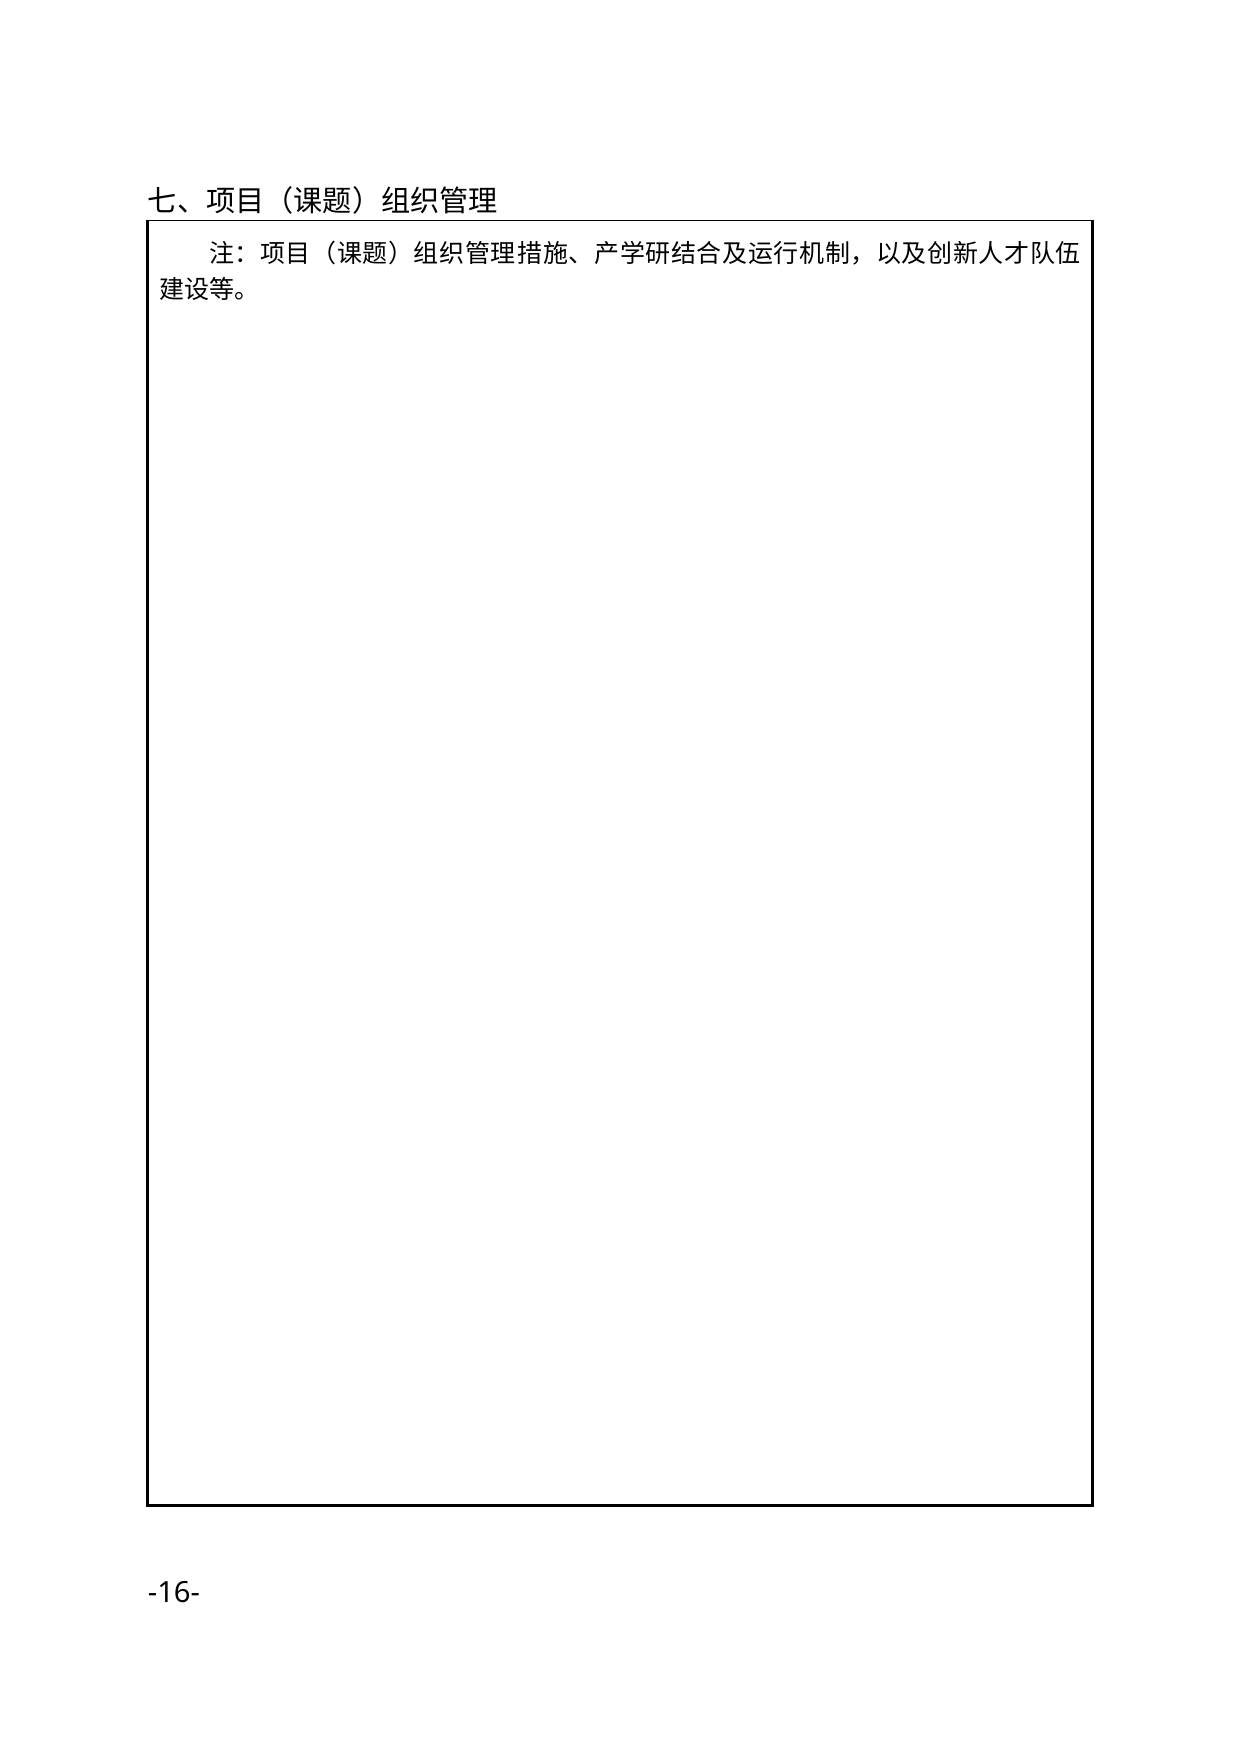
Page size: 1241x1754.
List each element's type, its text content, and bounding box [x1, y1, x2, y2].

table_header 注：项目（课题）组织管理措施、产学研结合及运行机制，以及创新人才队伍建设等。 [149, 221, 1091, 1504]
text 七、项目（课题）组织管理 [148, 177, 1092, 219]
